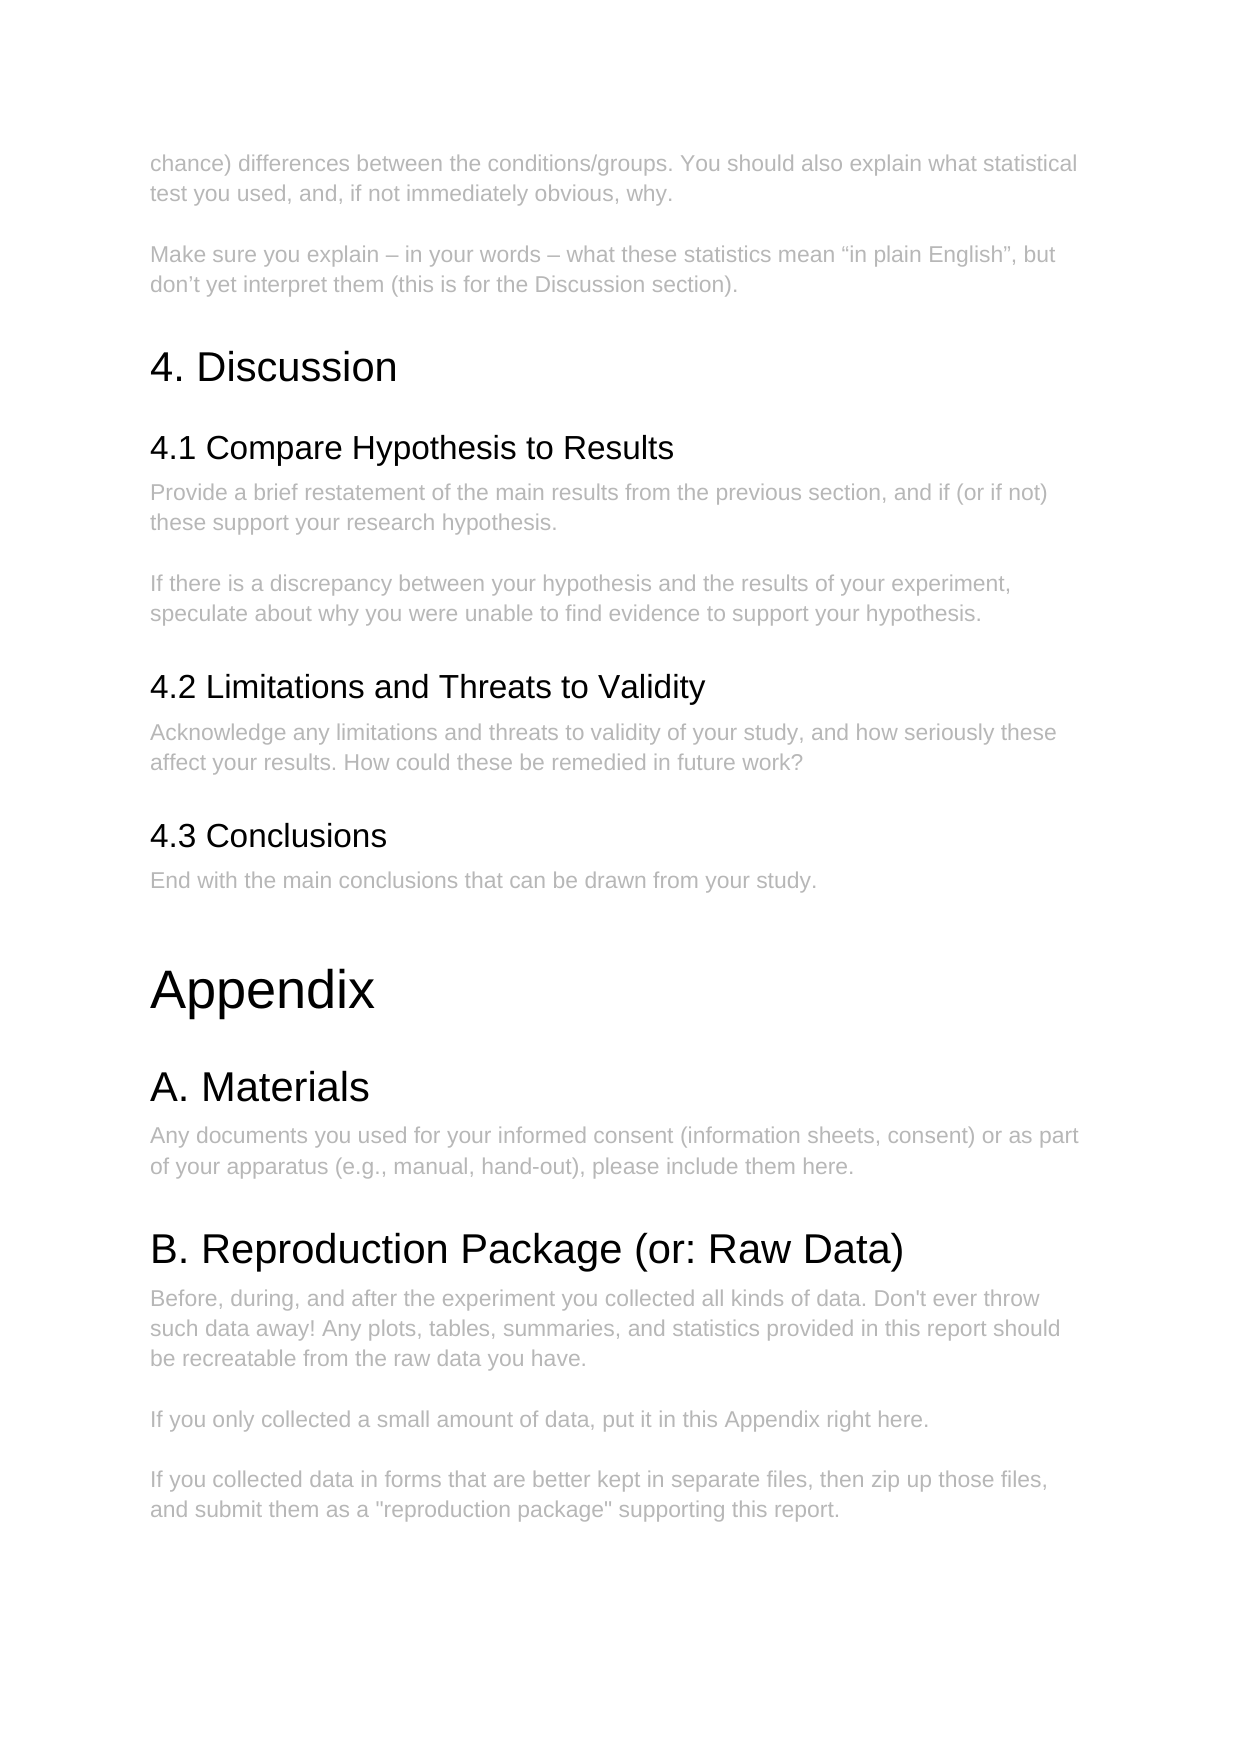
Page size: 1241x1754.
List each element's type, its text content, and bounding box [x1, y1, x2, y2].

text If you collected data in forms that are better kept in separate files, then zip up those files, and submit them as a "reproduction package" supporting this report. [150, 1466, 1090, 1523]
text Acknowledge any limitations and threats to validity of your study, and how seriously these affect your results. How could these be remedied in future work? [150, 718, 1090, 775]
text If there is a discrepancy between your hypothesis and the results of your experiment, speculate about why you were unable to find evidence to support your hypothesis. [150, 570, 1090, 626]
subtitle 4.1 Compare Hypothesis to Results [150, 428, 1090, 467]
text Any documents you used for your informed consent (information sheets, consent) or as part of your apparatus (e.g., manual, hand-out), please include them here. [150, 1122, 1090, 1179]
subtitle 4.2 Limitations and Threats to Validity [150, 668, 1090, 706]
text If you only collected a small amount of data, put it in this Appendix right here. [150, 1406, 1090, 1432]
subtitle 4.3 Conclusions [150, 816, 1090, 855]
title Appendix [150, 958, 1090, 1020]
text End with the main conclusions that can be drawn from your study. [150, 867, 1090, 894]
subtitle B. Reproduction Package (or: Raw Data) [150, 1224, 1090, 1272]
subtitle A. Materials [150, 1062, 1090, 1110]
subtitle 4. Discussion [150, 343, 1090, 391]
text Before, during, and after the experiment you collected all kinds of data. Don't ever throw such data away! Any plots, tables, summaries, and statistics provided in this report should be recreatable from the raw data you have. [150, 1285, 1090, 1372]
text Provide a brief restatement of the main results from the previous section, and if (or if not) these support your research hypothesis. [150, 479, 1090, 536]
